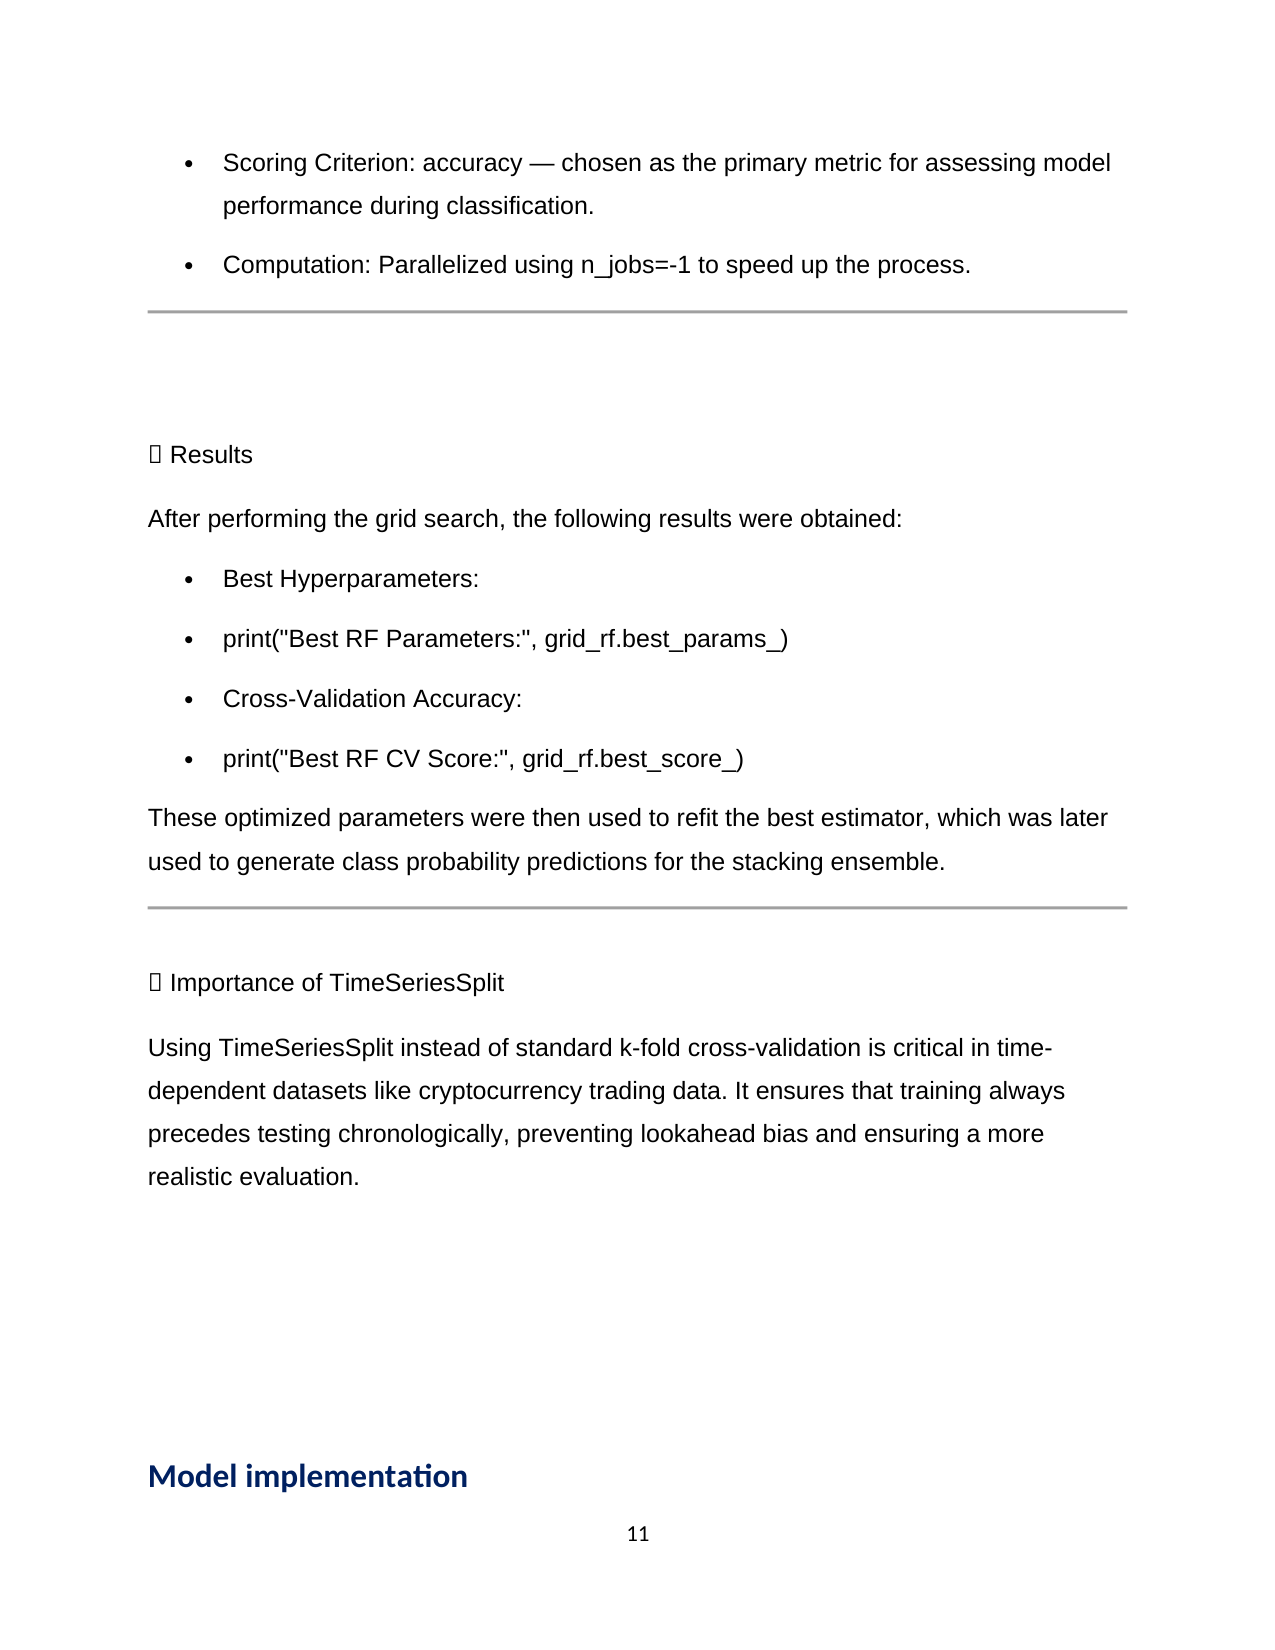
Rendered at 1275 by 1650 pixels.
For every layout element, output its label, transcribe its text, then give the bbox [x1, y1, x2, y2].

text Using TimeSeriesSplit instead of standard k-fold cross-validation is critical in time-dependent datasets like cryptocurrency trading data. It ensures that training always precedes testing chronologically, preventing lookahead bias and ensuring a more realistic evaluation. [148, 1033, 1127, 1191]
list Cross-Validation Accuracy: [185, 684, 1127, 712]
text 🔹 Results [148, 437, 1127, 471]
list Computation: Parallelized using n_jobs=-1 to speed up the process. [185, 251, 1127, 279]
text After performing the grid search, the following results were obtained: [148, 504, 1127, 533]
text These optimized parameters were then used to refit the best estimator, which was later used to generate class probability predictions for the stacking ensemble. [148, 803, 1127, 875]
list Scoring Criterion: accuracy — chosen as the primary metric for assessing model performance during classification. [185, 148, 1127, 219]
list print("Best RF Parameters:", grid_rf.best_params_) [185, 624, 1127, 653]
text 🔹 Importance of TimeSeriesSplit [148, 965, 1127, 999]
list print("Best RF CV Score:", grid_rf.best_score_) [185, 743, 1127, 772]
list Best Hyperparameters: [185, 564, 1127, 593]
text Model implementation [148, 1455, 1127, 1496]
